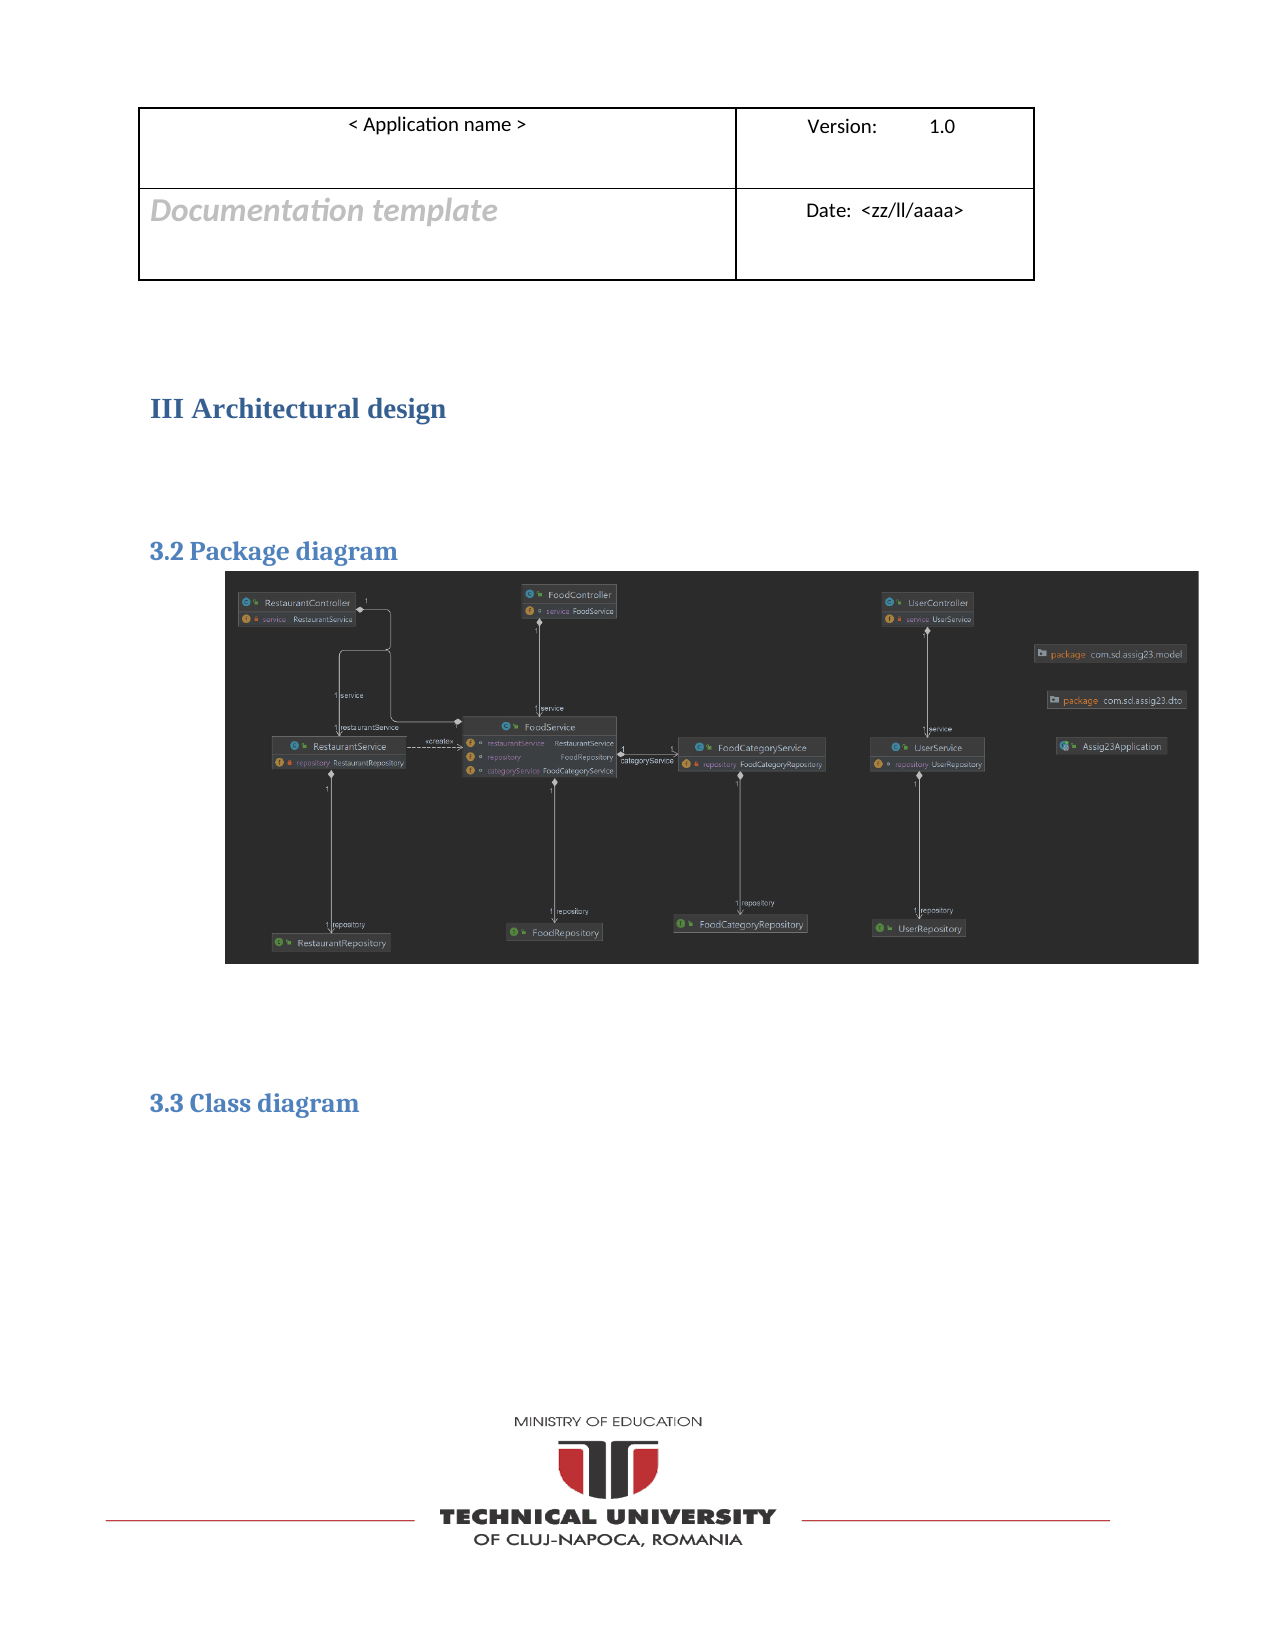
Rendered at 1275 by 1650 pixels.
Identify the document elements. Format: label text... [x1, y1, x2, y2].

subtitle 3.3 Class diagram [150, 1088, 1125, 1119]
subtitle 3.2 Package diagram [150, 536, 1125, 567]
picture [225, 571, 1199, 964]
picture [105, 1417, 1111, 1547]
subtitle III Architectural design [150, 391, 1125, 425]
